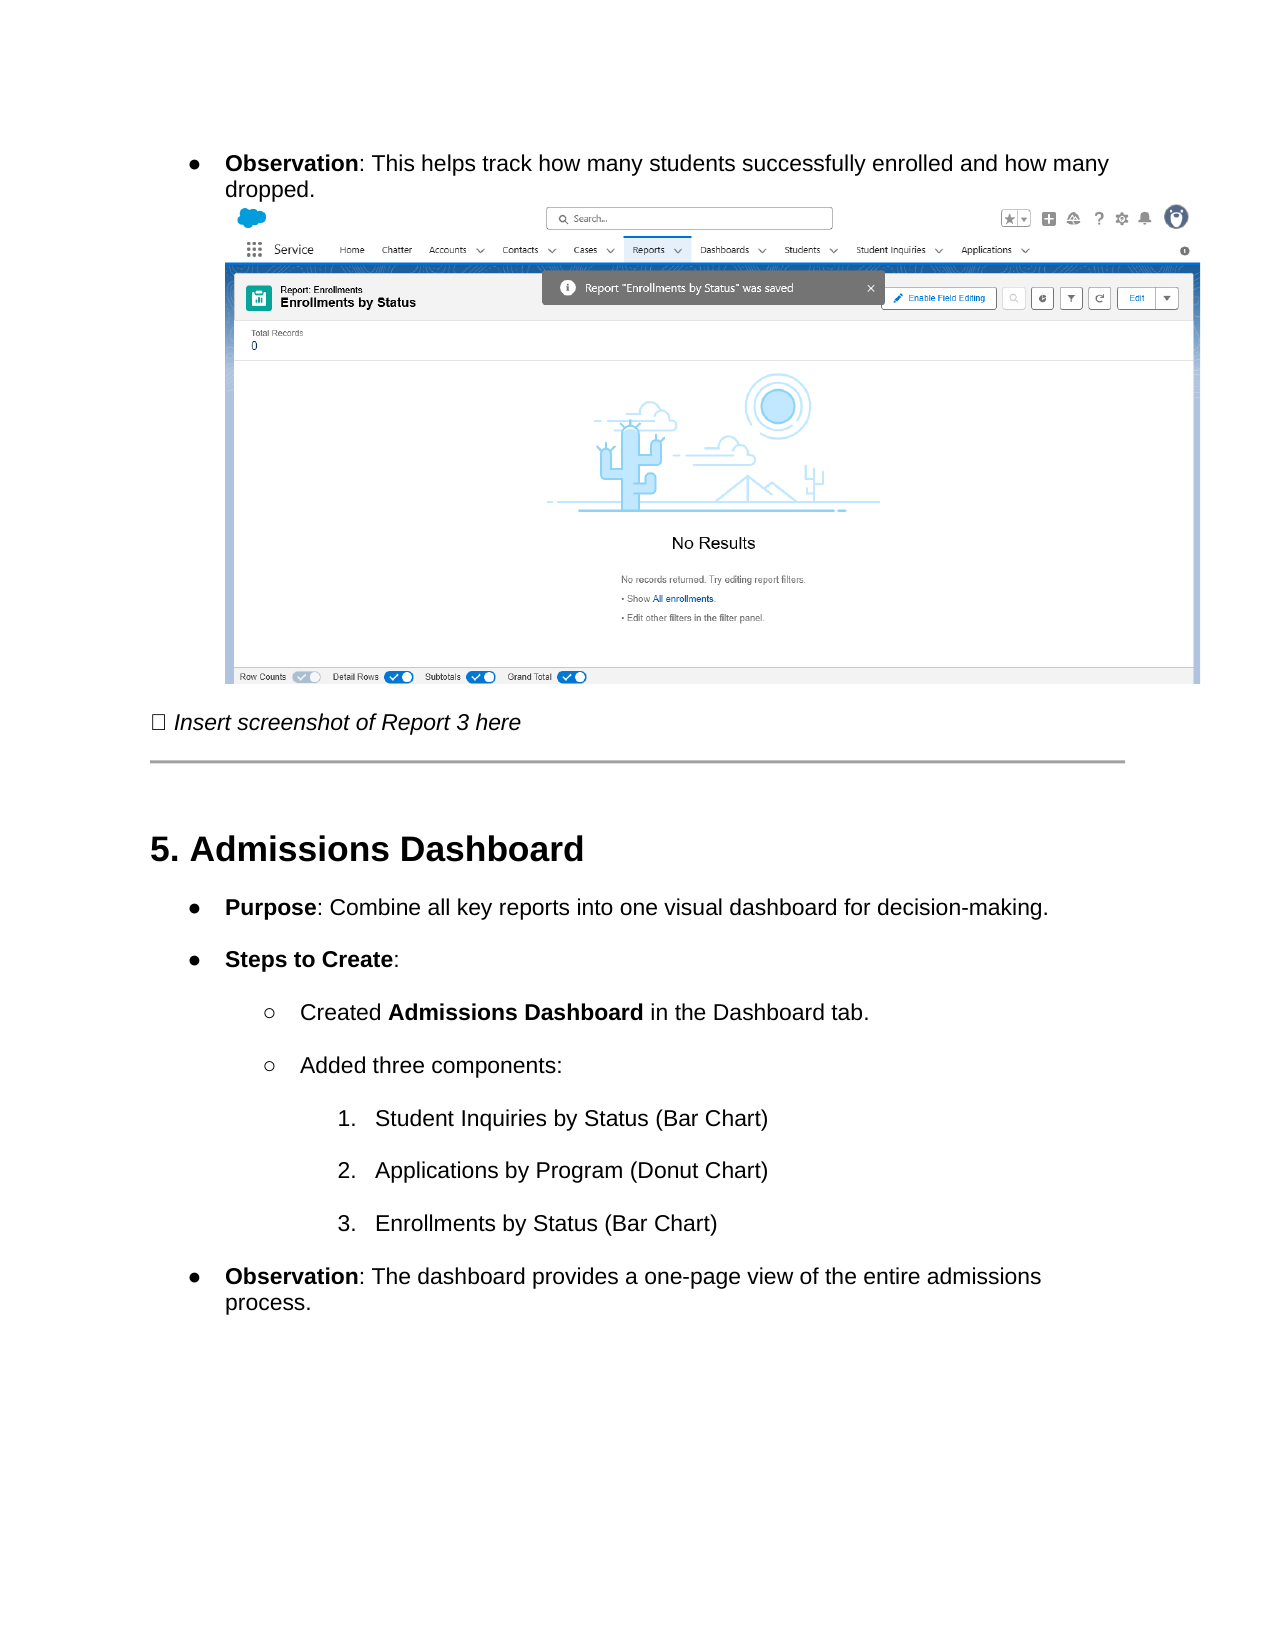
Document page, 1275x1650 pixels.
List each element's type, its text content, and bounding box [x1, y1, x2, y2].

subtitle 5. Admissions Dashboard [150, 828, 1125, 869]
text 📸 Insert screenshot of Report 3 here [150, 709, 1125, 735]
list Purpose: Combine all key reports into one visual dashboard for decision-making. [187, 894, 1125, 946]
list Added three components: [262, 1052, 1125, 1104]
list Applications by Program (Donut Chart) [337, 1157, 1125, 1210]
list Observation: The dashboard provides a one-page view of the entire admissions process. [187, 1263, 1125, 1342]
picture [225, 202, 1200, 684]
list Student Inquiries by Status (Bar Chart) [337, 1104, 1125, 1157]
list Steps to Create: [187, 946, 1125, 999]
list Enrollments by Status (Bar Chart) [337, 1210, 1125, 1263]
list Created Admissions Dashboard in the Dashboard tab. [262, 999, 1125, 1052]
